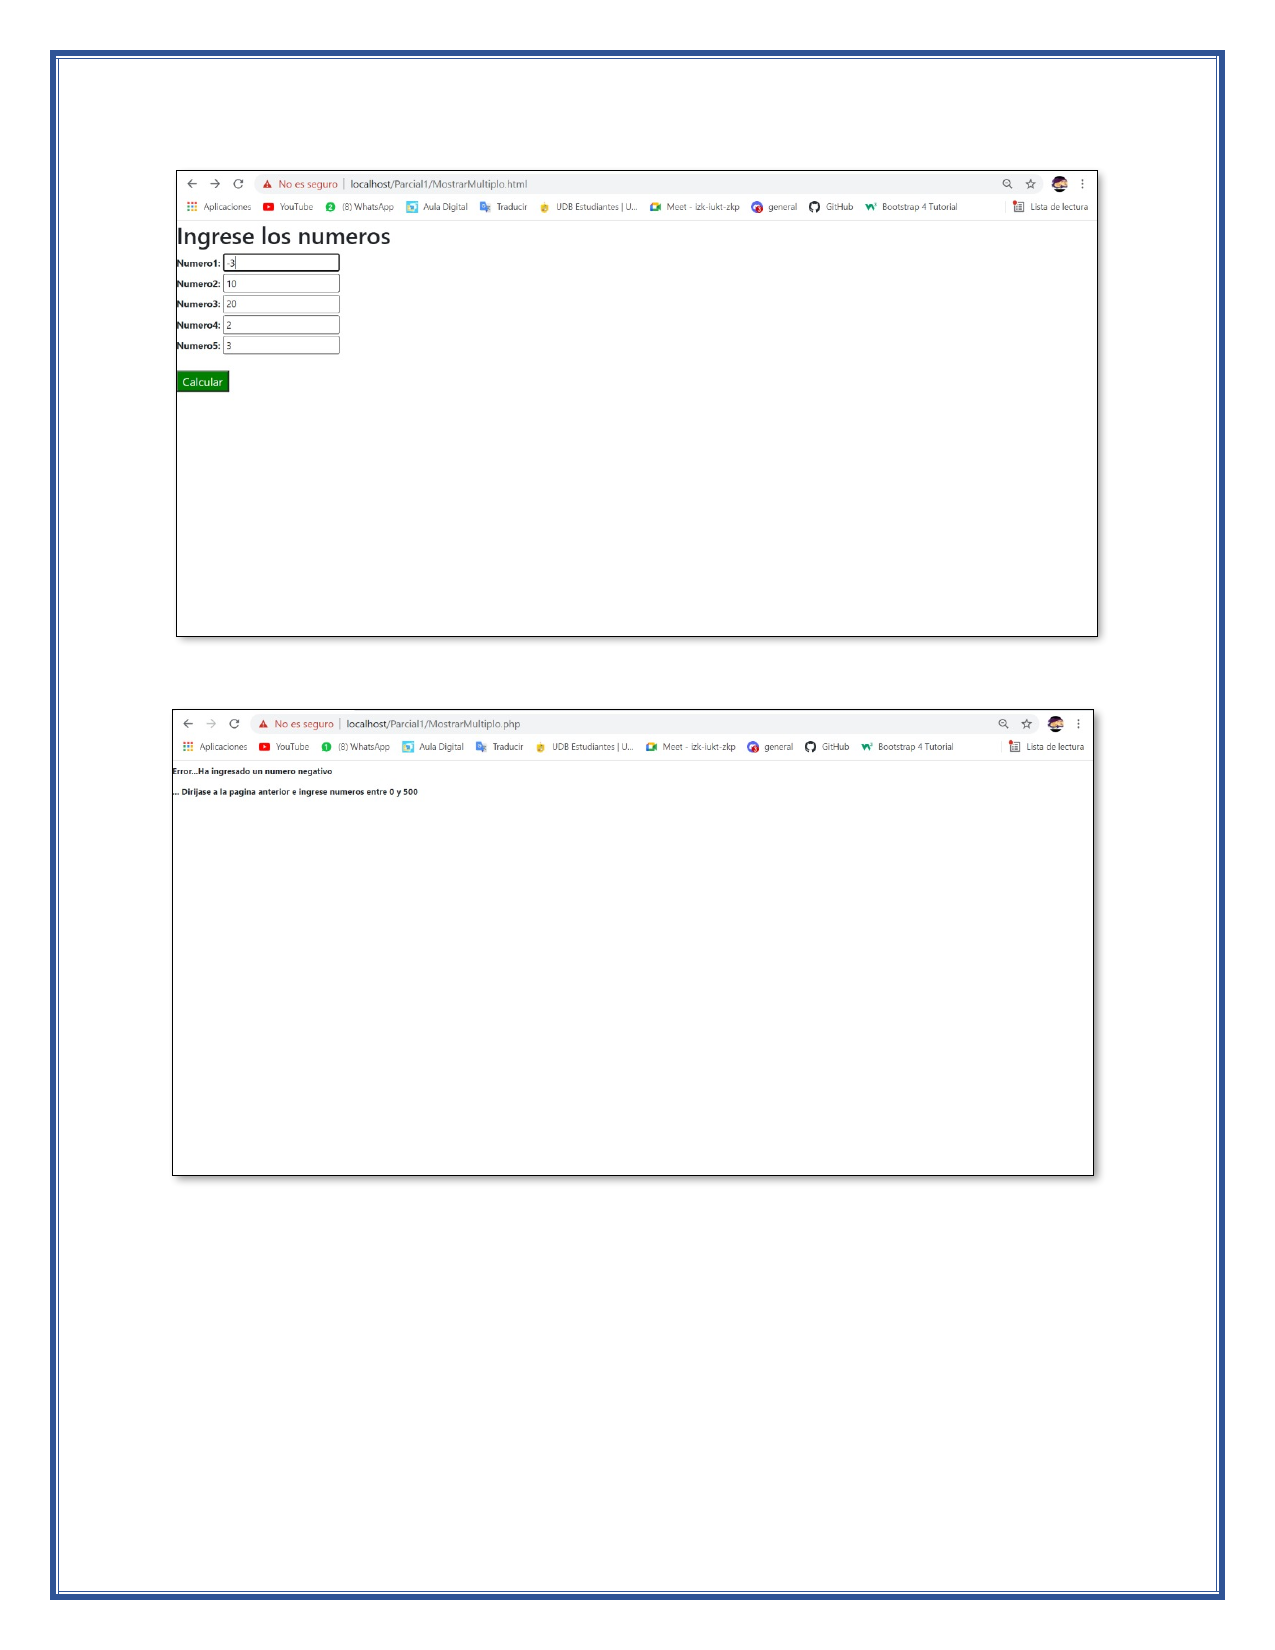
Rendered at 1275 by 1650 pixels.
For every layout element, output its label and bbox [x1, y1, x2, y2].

picture [177, 171, 1097, 636]
picture [173, 710, 1093, 1175]
